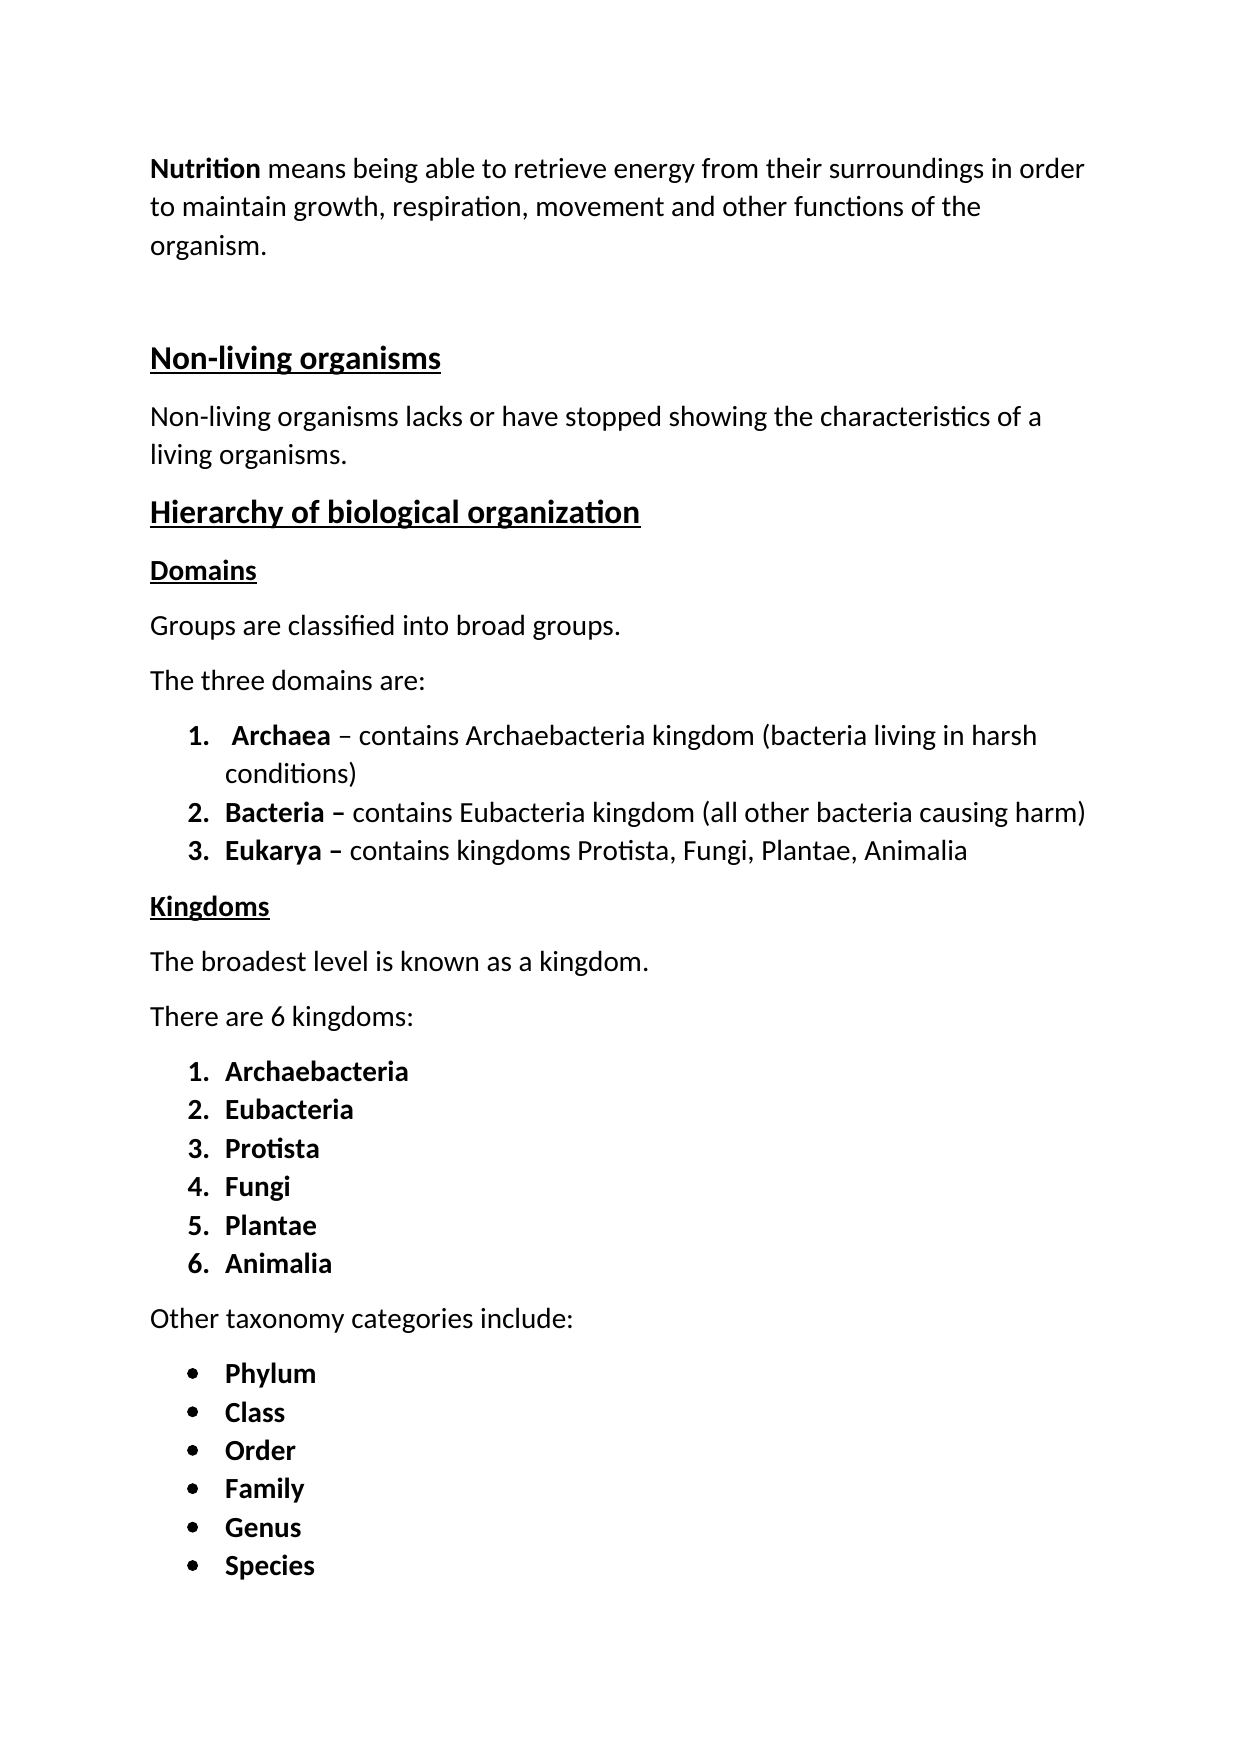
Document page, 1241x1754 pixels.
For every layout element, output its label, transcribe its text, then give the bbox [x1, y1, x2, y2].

list Protista [187, 1130, 1090, 1165]
text There are 6 kingdoms: [150, 998, 1090, 1033]
list Phylum [187, 1355, 1090, 1391]
list Order [187, 1432, 1090, 1468]
text Kingdoms [150, 888, 1090, 923]
text Non-living organisms lacks or have stopped showing the characteristics of a living organisms. [150, 398, 1090, 472]
text Domains [150, 552, 1090, 587]
list Archaebacteria [187, 1053, 1090, 1088]
list Genus [187, 1509, 1090, 1545]
text Groups are classified into broad groups. [150, 607, 1090, 643]
list Fungi [187, 1168, 1090, 1204]
text Other taxonomy categories include: [150, 1300, 1090, 1336]
list Family [187, 1471, 1090, 1506]
list Species [187, 1547, 1090, 1583]
list Archaea – contains Archaebacteria kingdom (bacteria living in harsh conditions) [187, 717, 1090, 791]
text Hierarchy of biological organization [150, 491, 1090, 532]
text Nutrition means being able to retrieve energy from their surroundings in order to maintain growth, respiration, movement and other functions of the organism. [150, 150, 1090, 262]
text Non-living organisms [150, 337, 1090, 378]
text The three domains are: [150, 662, 1090, 698]
text The broadest level is known as a kingdom. [150, 943, 1090, 978]
list Animalia [187, 1245, 1090, 1281]
list Bacteria – contains Eubacteria kingdom (all other bacteria causing harm) [187, 794, 1090, 830]
list Eubacteria [187, 1091, 1090, 1127]
list Class [187, 1394, 1090, 1429]
list Eukarya – contains kingdoms Protista, Fungi, Plantae, Animalia [187, 832, 1090, 868]
list Plantae [187, 1207, 1090, 1242]
